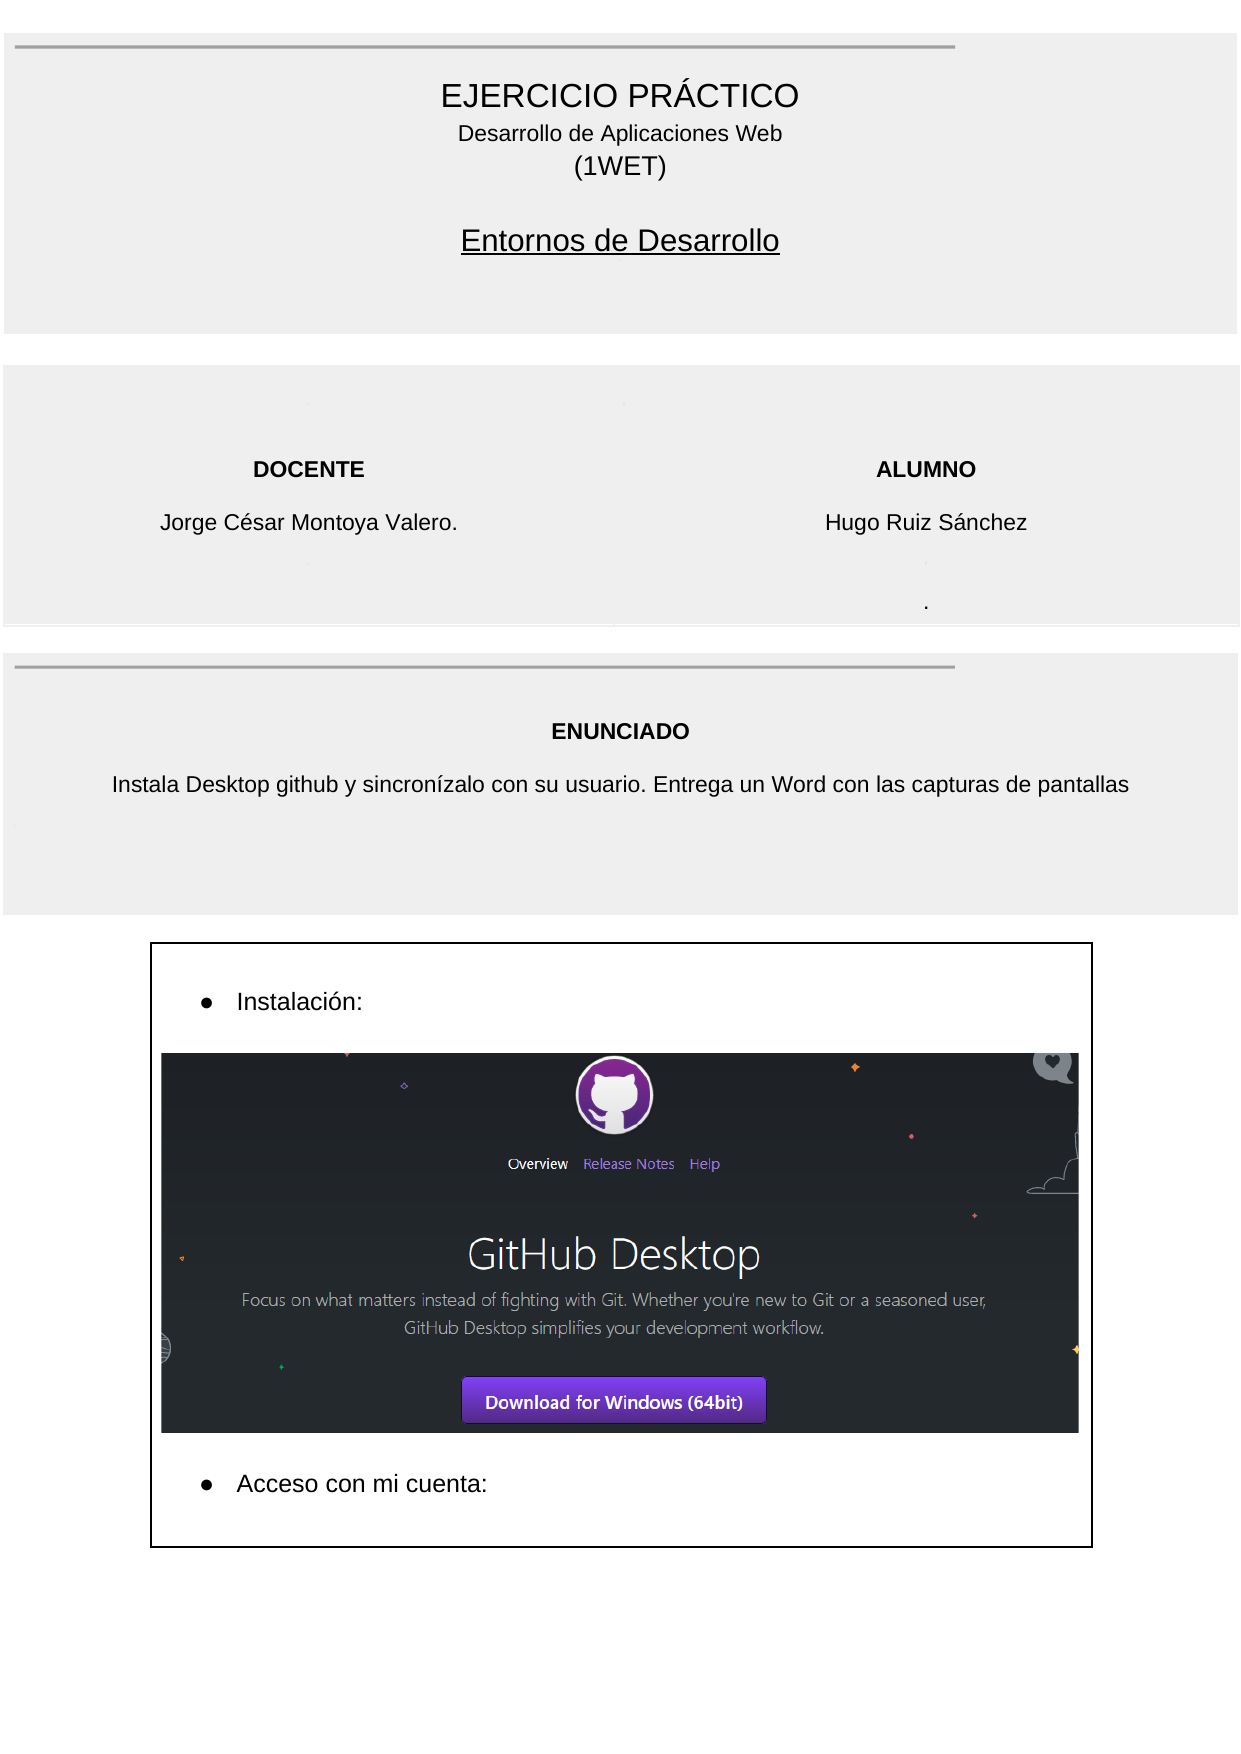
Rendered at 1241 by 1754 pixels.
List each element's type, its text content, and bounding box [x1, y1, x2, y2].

table_header ALUMNO Hugo Ruiz Sánchez . [615, 367, 1238, 624]
picture [161, 1053, 1079, 1433]
table_header ENUNCIADO Instala Desktop github y sincronízalo con su usuario. Entrega un Word con las capturas de pantallas [5, 655, 1236, 913]
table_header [152, 944, 1091, 1546]
table_header EJERCICIO PRÁCTICO Desarrollo de Aplicaciones Web (1WET) Entornos de Desarrollo [6, 35, 1235, 332]
table_header DOCENTE Jorge César Montoya Valero. [5, 367, 613, 624]
